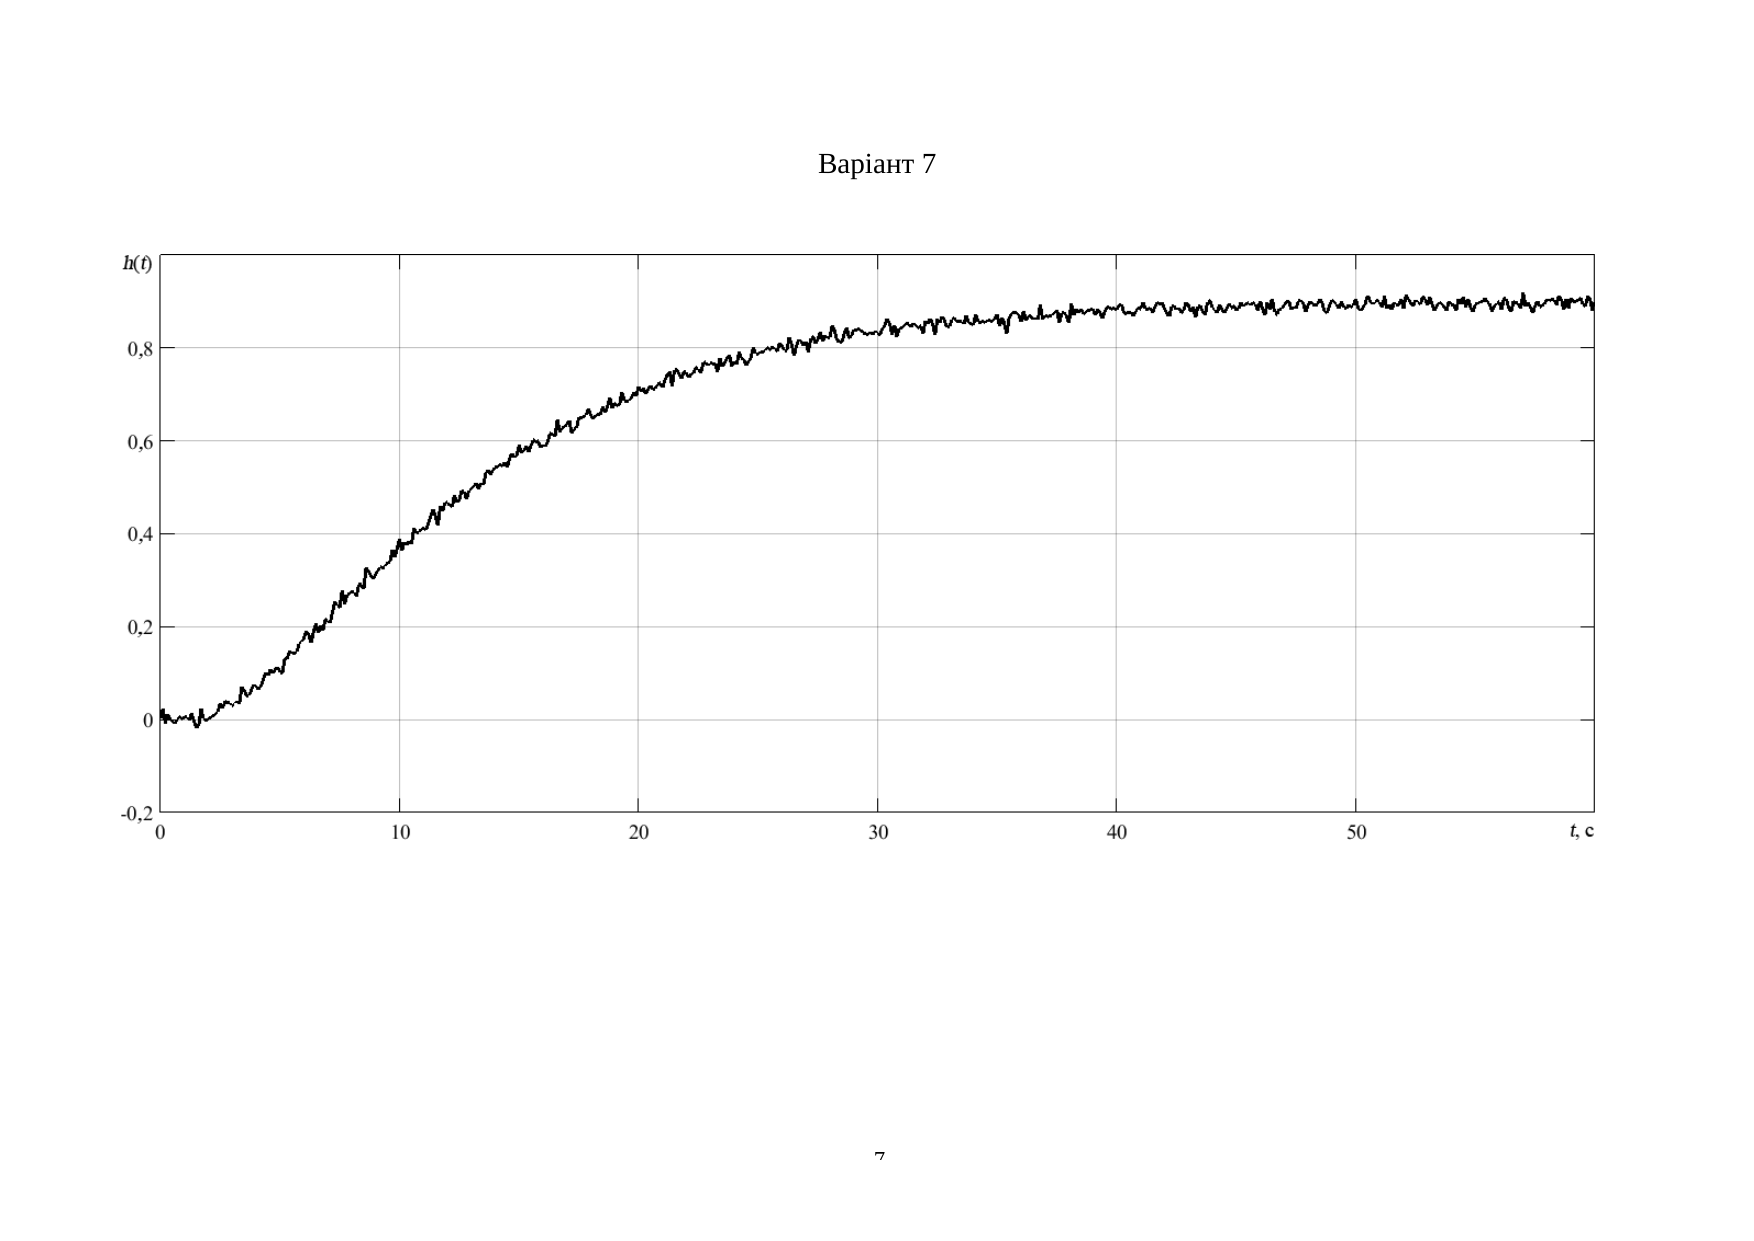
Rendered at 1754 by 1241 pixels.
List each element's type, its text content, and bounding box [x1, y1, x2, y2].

text Варіант 7 [808, 146, 945, 180]
picture [121, 254, 1595, 840]
